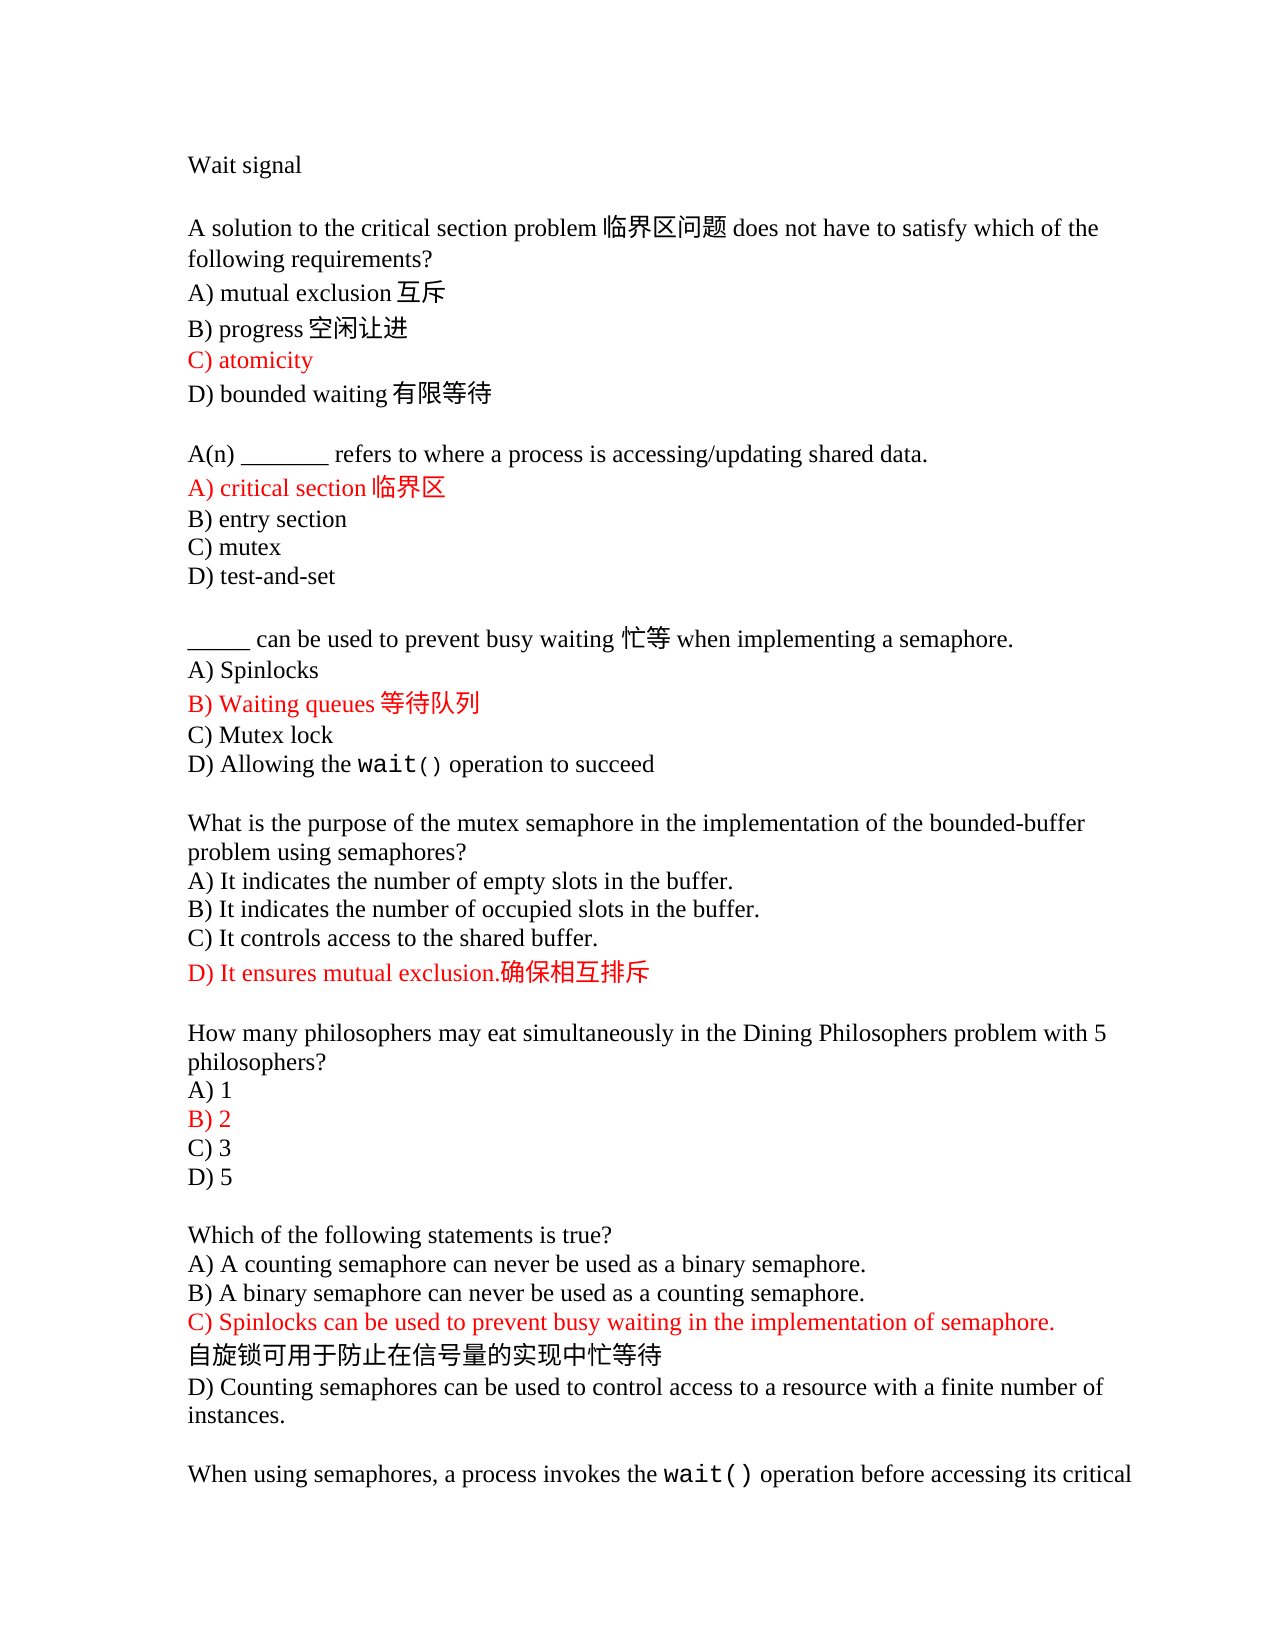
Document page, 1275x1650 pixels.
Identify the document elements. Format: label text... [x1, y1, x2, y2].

text A) mutual exclusion互斥 [187, 272, 1162, 309]
text What is the purpose of the mutex semaphore in the implementation of the bounded-buffer problem using semaphores? [187, 808, 1162, 866]
text B) A binary semaphore can never be used as a counting semaphore. [187, 1278, 1162, 1307]
text C) Mutex lock [187, 720, 1162, 749]
text A) critical section临界区 [187, 467, 1162, 504]
text C) 3 [187, 1133, 1162, 1162]
text C) It controls access to the shared buffer. [187, 923, 1162, 952]
text D) test-and-set [187, 561, 1162, 590]
text D) Allowing the wait() operation to succeed [187, 749, 1162, 779]
text How many philosophers may eat simultaneously in the Dining Philosophers problem with 5 philosophers? [187, 1018, 1162, 1076]
text _____ can be used to prevent busy waiting 忙等 when implementing a semaphore. [187, 619, 1162, 655]
text D) 5 [187, 1162, 1087, 1191]
text 自旋锁可用于防止在信号量的实现中忙等待 [187, 1335, 1162, 1372]
text D) Counting semaphores can be used to control access to a resource with a finite number of instances. [187, 1372, 1162, 1429]
text C) atomicity [187, 345, 1162, 374]
text D) bounded waiting有限等待 [187, 374, 1162, 410]
text A) 1 [187, 1076, 1162, 1104]
text B) Waiting queues等待队列 [187, 684, 1162, 720]
text A) A counting semaphore can never be used as a binary semaphore. [187, 1249, 1162, 1278]
text Wait signal [187, 150, 1087, 179]
text A(n) _______ refers to where a process is accessing/updating shared data. [187, 439, 1162, 467]
text A) It indicates the number of empty slots in the buffer. [187, 866, 1162, 894]
text B) entry section [187, 504, 1162, 532]
text A) Spinlocks [187, 655, 1162, 684]
text B) 2 [187, 1104, 1162, 1133]
text B) progress空闲让进 [187, 309, 1162, 345]
text C) mutex [187, 532, 1162, 561]
text D) It ensures mutual exclusion.确保相互排斥 [187, 952, 1162, 988]
text B) It indicates the number of occupied slots in the buffer. [187, 894, 1162, 923]
text Which of the following statements is true? [187, 1220, 1162, 1249]
text C) Spinlocks can be used to prevent busy waiting in the implementation of semaphore. [187, 1307, 1162, 1335]
text A solution to the critical section problem临界区问题 does not have to satisfy which of the following requirements? [187, 207, 1162, 272]
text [187, 1459, 1162, 1490]
